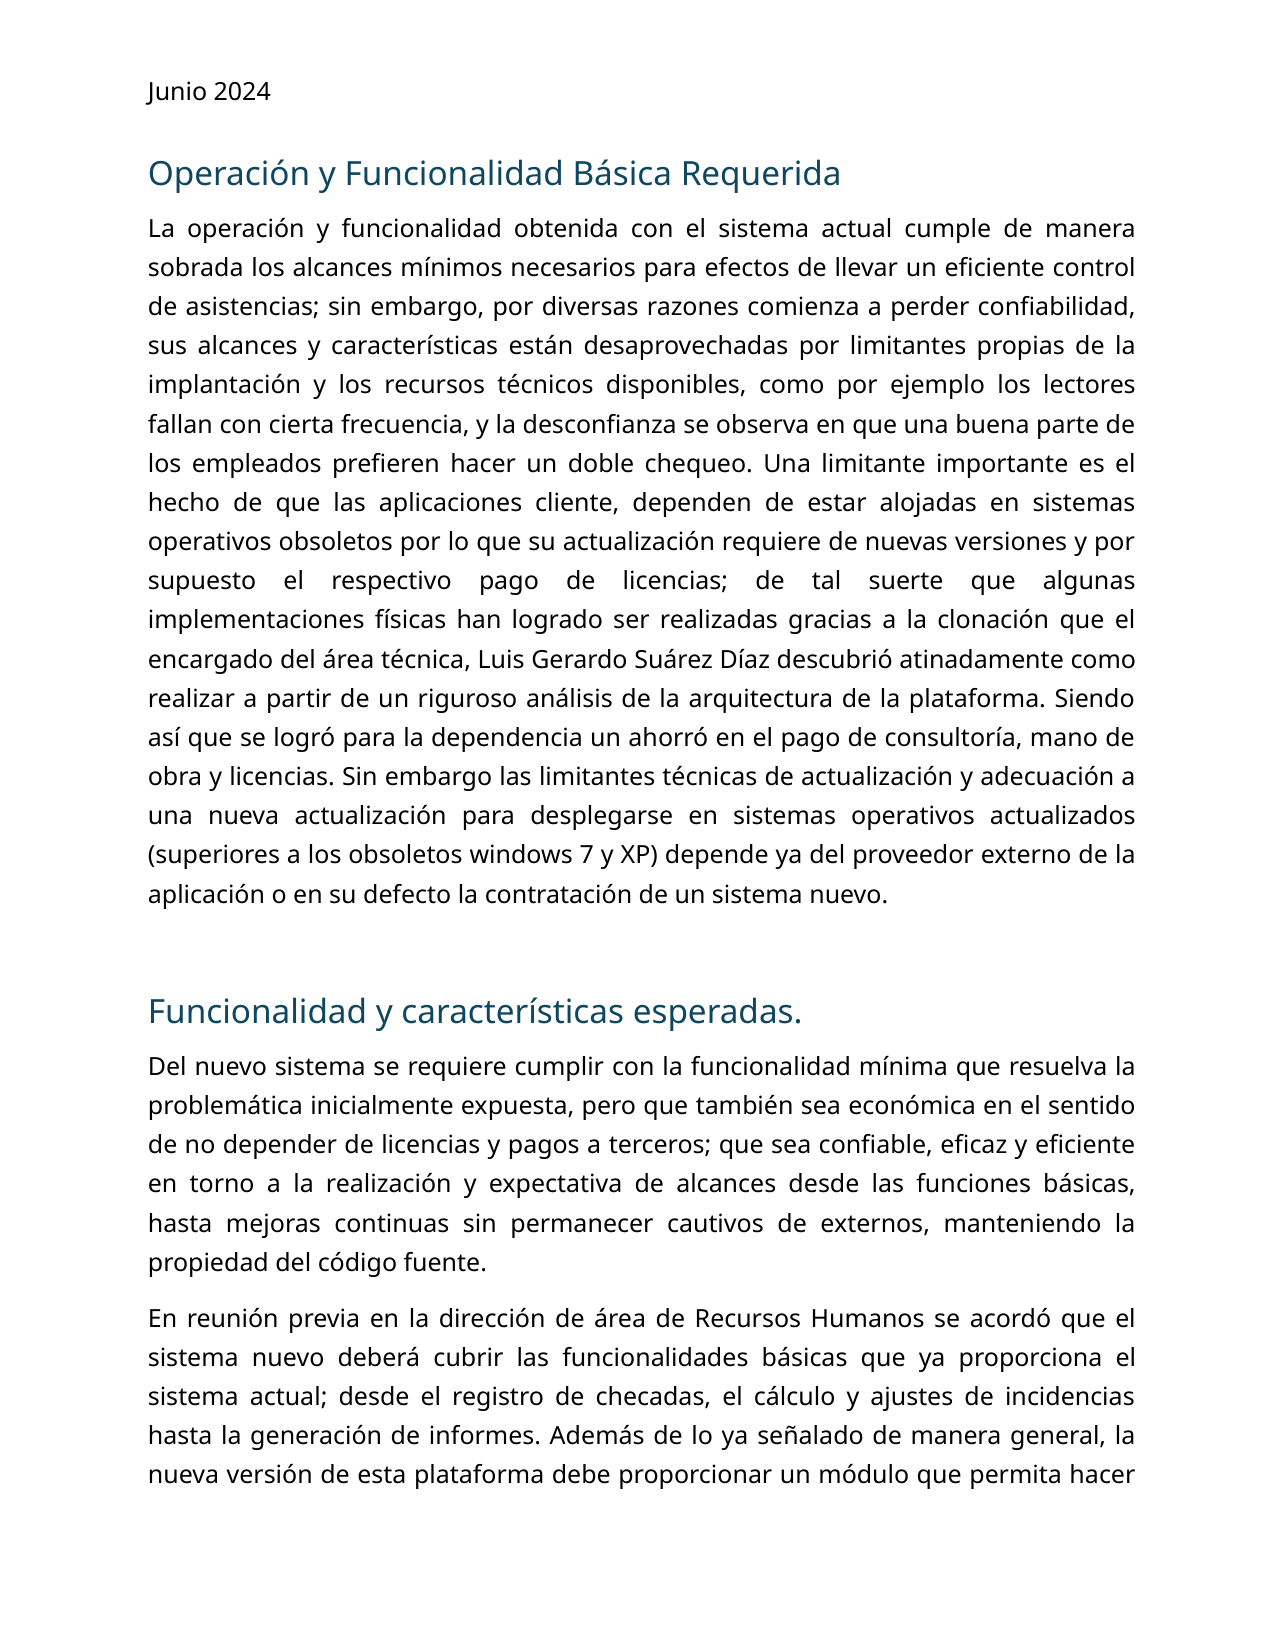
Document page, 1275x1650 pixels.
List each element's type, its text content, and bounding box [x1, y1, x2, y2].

subtitle Operación y Funcionalidad Básica Requerida [148, 150, 1137, 195]
text La operación y funcionalidad obtenida con el sistema actual cumple de manera sobrada los alcances mínimos necesarios para efectos de llevar un eficiente control de asistencias; sin embargo, por diversas razones comienza a perder confiabilidad, sus alcances y características están desaprovechadas por limitantes propias de la implantación y los recursos técnicos disponibles, como por ejemplo los lectores fallan con cierta frecuencia, y la desconfianza se observa en que una buena parte de los empleados prefieren hacer un doble chequeo. Una limitante importante es el hecho de que las aplicaciones cliente, dependen de estar alojadas en sistemas operativos obsoletos por lo que su actualización requiere de nuevas versiones y por supuesto el respectivo pago de licencias; de tal suerte que algunas implementaciones físicas han logrado ser realizadas gracias a la clonación que el encargado del área técnica, Luis Gerardo Suárez Díaz descubrió atinadamente como realizar a partir de un riguroso análisis de la arquitectura de la plataforma. Siendo así que se logró para la dependencia un ahorró en el pago de consultoría, mano de obra y licencias. Sin embargo las limitantes técnicas de actualización y adecuación a una nueva actualización para desplegarse en sistemas operativos actualizados (superiores a los obsoletos windows 7 y XP) depende ya del proveedor externo de la aplicación o en su defecto la contratación de un sistema nuevo. [148, 211, 1137, 910]
subtitle Funcionalidad y características esperadas. [148, 988, 1137, 1033]
text Del nuevo sistema se requiere cumplir con la funcionalidad mínima que resuelva la problemática inicialmente expuesta, pero que también sea económica en el sentido de no depender de licencias y pagos a terceros; que sea confiable, eficaz y eficiente en torno a la realización y expectativa de alcances desde las funciones básicas, hasta mejoras continuas sin permanecer cautivos de externos, manteniendo la propiedad del código fuente. [148, 1048, 1137, 1278]
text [148, 1300, 1137, 1491]
